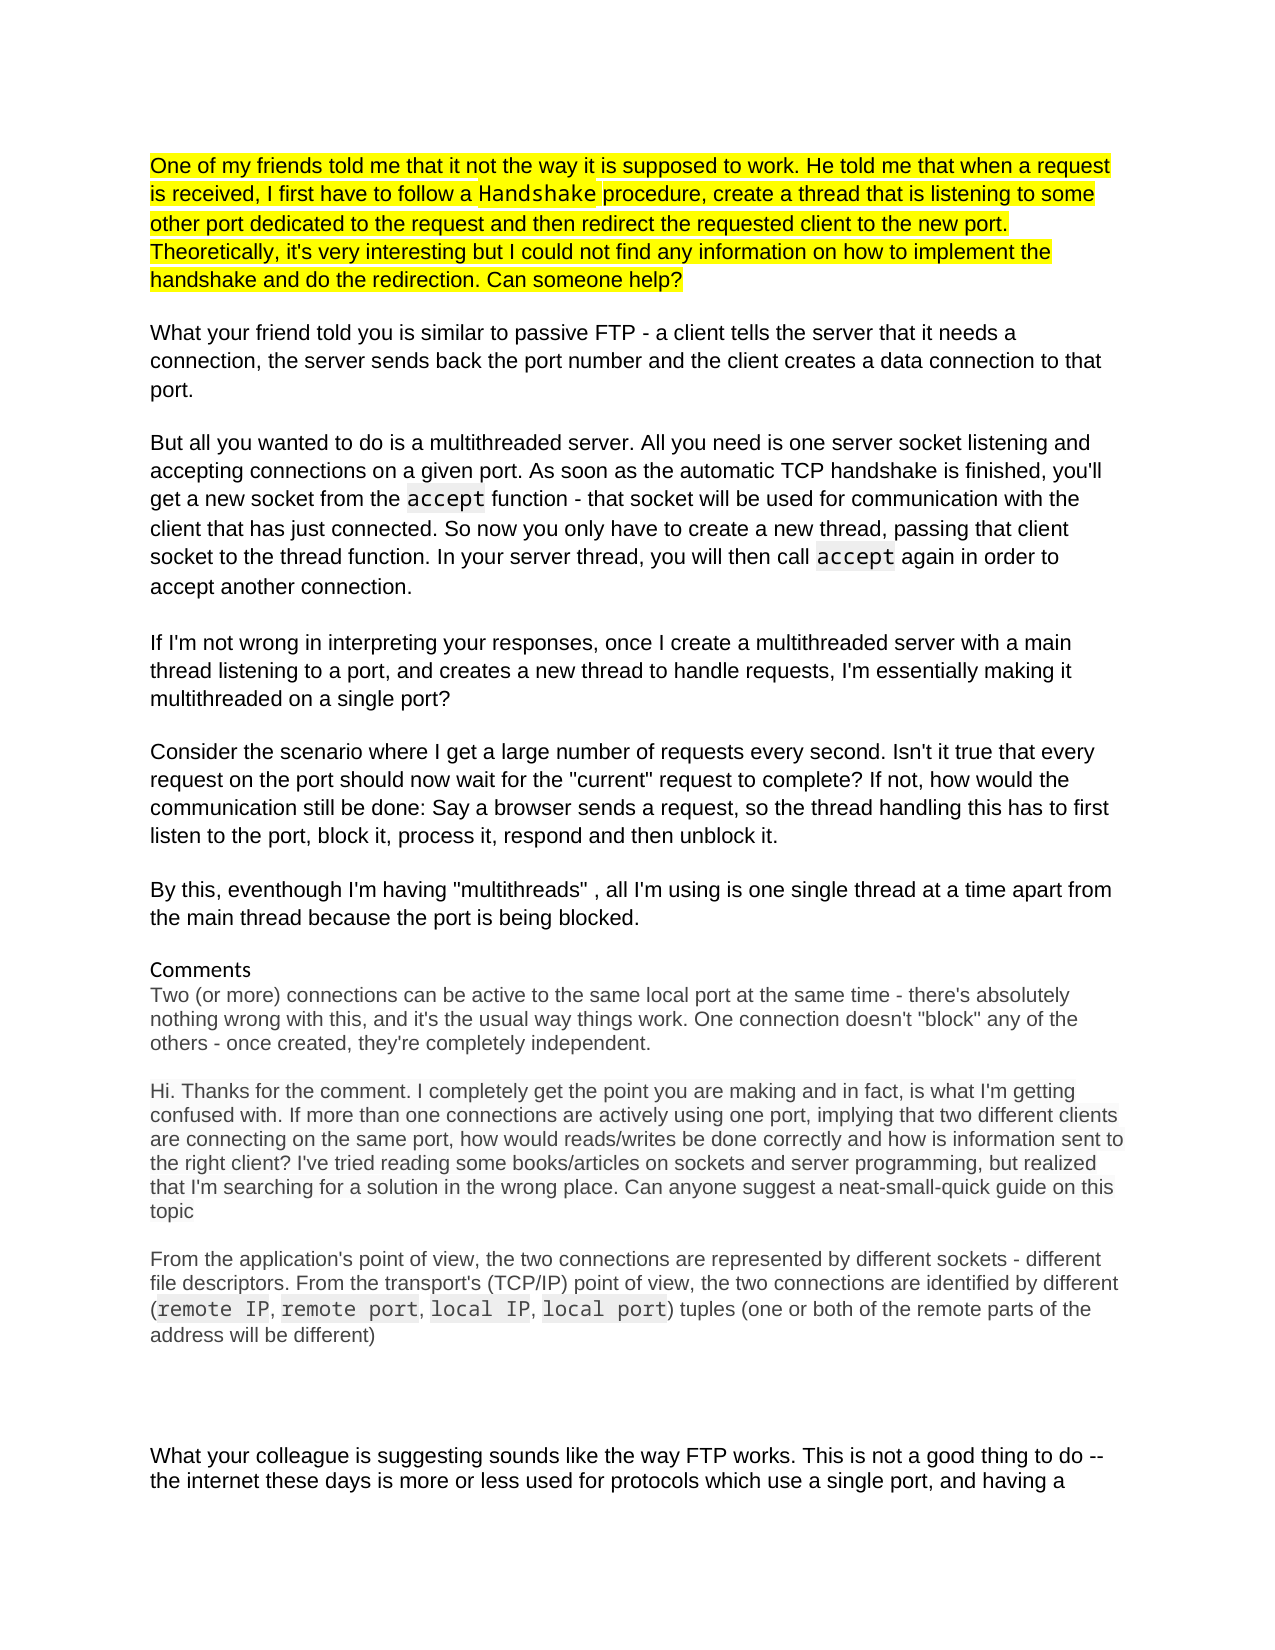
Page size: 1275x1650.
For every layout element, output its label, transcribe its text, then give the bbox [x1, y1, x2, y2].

text If I'm not wrong in interpreting your responses, once I create a multithreaded server with a main thread listening to a port, and creates a new thread to handle requests, I'm essentially making it multithreaded on a single port? [150, 627, 1125, 711]
text From the application's point of view, the two connections are represented by different sockets - different file descriptors. From the transport's (TCP/IP) point of view, the two connections are identified by different (remote IP, remote port, local IP, local port) tuples (one or both of the remote parts of the address will be different) [376, 1246, 1125, 1347]
text But all you wanted to do is a multithreaded server. All you need is one server socket listening and accepting connections on a given port. As soon as the automatic TCP handshake is finished, you'll get a new socket from the accept function - that socket will be used for communication with the client that has just connected. So now you only have to create a new thread, passing that client socket to the thread function. In your server thread, you will then call accept again in order to accept another connection. [150, 427, 1125, 599]
text Two (or more) connections can be active to the same local port at the same time - there's absolutely nothing wrong with this, and it's the usual way things work. One connection doesn't "block" any of the others - once created, they're completely independent. [658, 983, 1125, 1055]
text Theoretically, it's very interesting but I could not find any information on how to implement the handshake and do the redirection. Can someone help? [150, 236, 1125, 292]
text Hi. Thanks for the comment. I completely get the point you are making and in fact, is what I'm getting confused with. If more than one connections are actively using one port, implying that two different clients are connecting on the same port, how would reads/writes be done correctly and how is information sent to the right client? I've tried reading some books/articles on sockets and server programming, but realized that I'm searching for a solution in the wrong place. Can anyone suggest a neat-small-quick guide on this topic [150, 1151, 1125, 1222]
text One of my friends told me that it not the way it is supposed to work. He told me that when a request is received, I first have to follow a Handshake procedure, create a thread that is listening to some other port dedicated to the request and then redirect the requested client to the new port. [150, 150, 1125, 236]
text By this, eventhough I'm having "multithreads" , all I'm using is one single thread at a time apart from the main thread because the port is being blocked. [150, 874, 1125, 930]
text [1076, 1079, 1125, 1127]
text Consider the scenario where I get a large number of requests every second. Isn't it true that every request on the port should now wait for the "current" request to complete? If not, how would the communication still be done: Say a browser sends a request, so the thread handling this has to first listen to the port, block it, process it, respond and then unblock it. [150, 736, 1125, 849]
text What your friend told you is similar to passive FTP - a client tells the server that it needs a connection, the server sends back the port number and the client creates a data connection to that port. [150, 317, 1125, 402]
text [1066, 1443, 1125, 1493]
text Comments [150, 955, 1125, 983]
